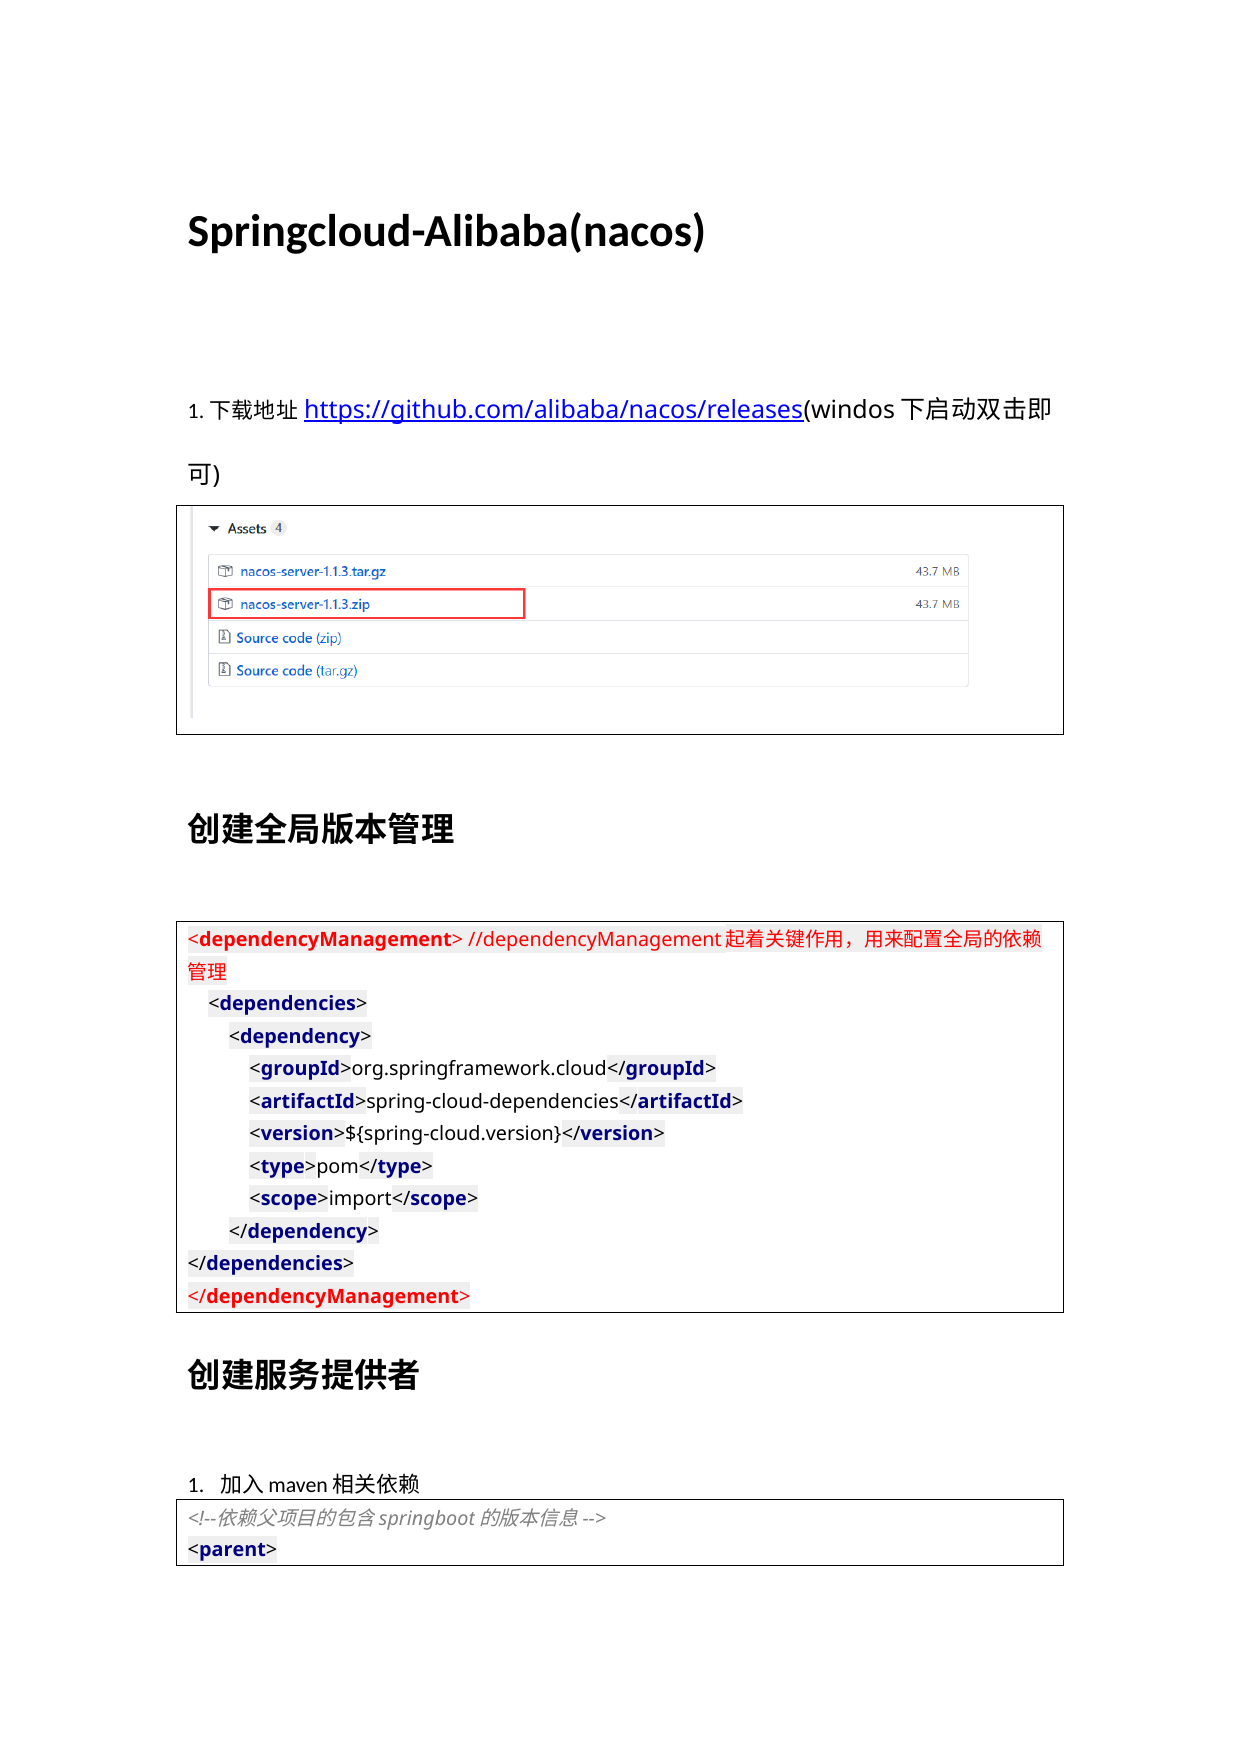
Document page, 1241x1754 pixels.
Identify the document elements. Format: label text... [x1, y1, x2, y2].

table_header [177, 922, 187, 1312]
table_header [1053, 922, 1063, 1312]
list 加入maven相关依赖 [187, 1467, 1053, 1499]
subtitle 创建全局版本管理 [187, 794, 1053, 859]
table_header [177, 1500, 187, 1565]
subtitle 创建服务提供者 [187, 1340, 1053, 1405]
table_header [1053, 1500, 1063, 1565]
list 下载地址 https://github.com/alibaba/nacos/releases(windos下启动双击即可) [187, 375, 1053, 505]
picture [187, 506, 1052, 718]
subtitle Springcloud-Alibaba(nacos) [187, 197, 1053, 262]
table_header [177, 506, 1063, 733]
